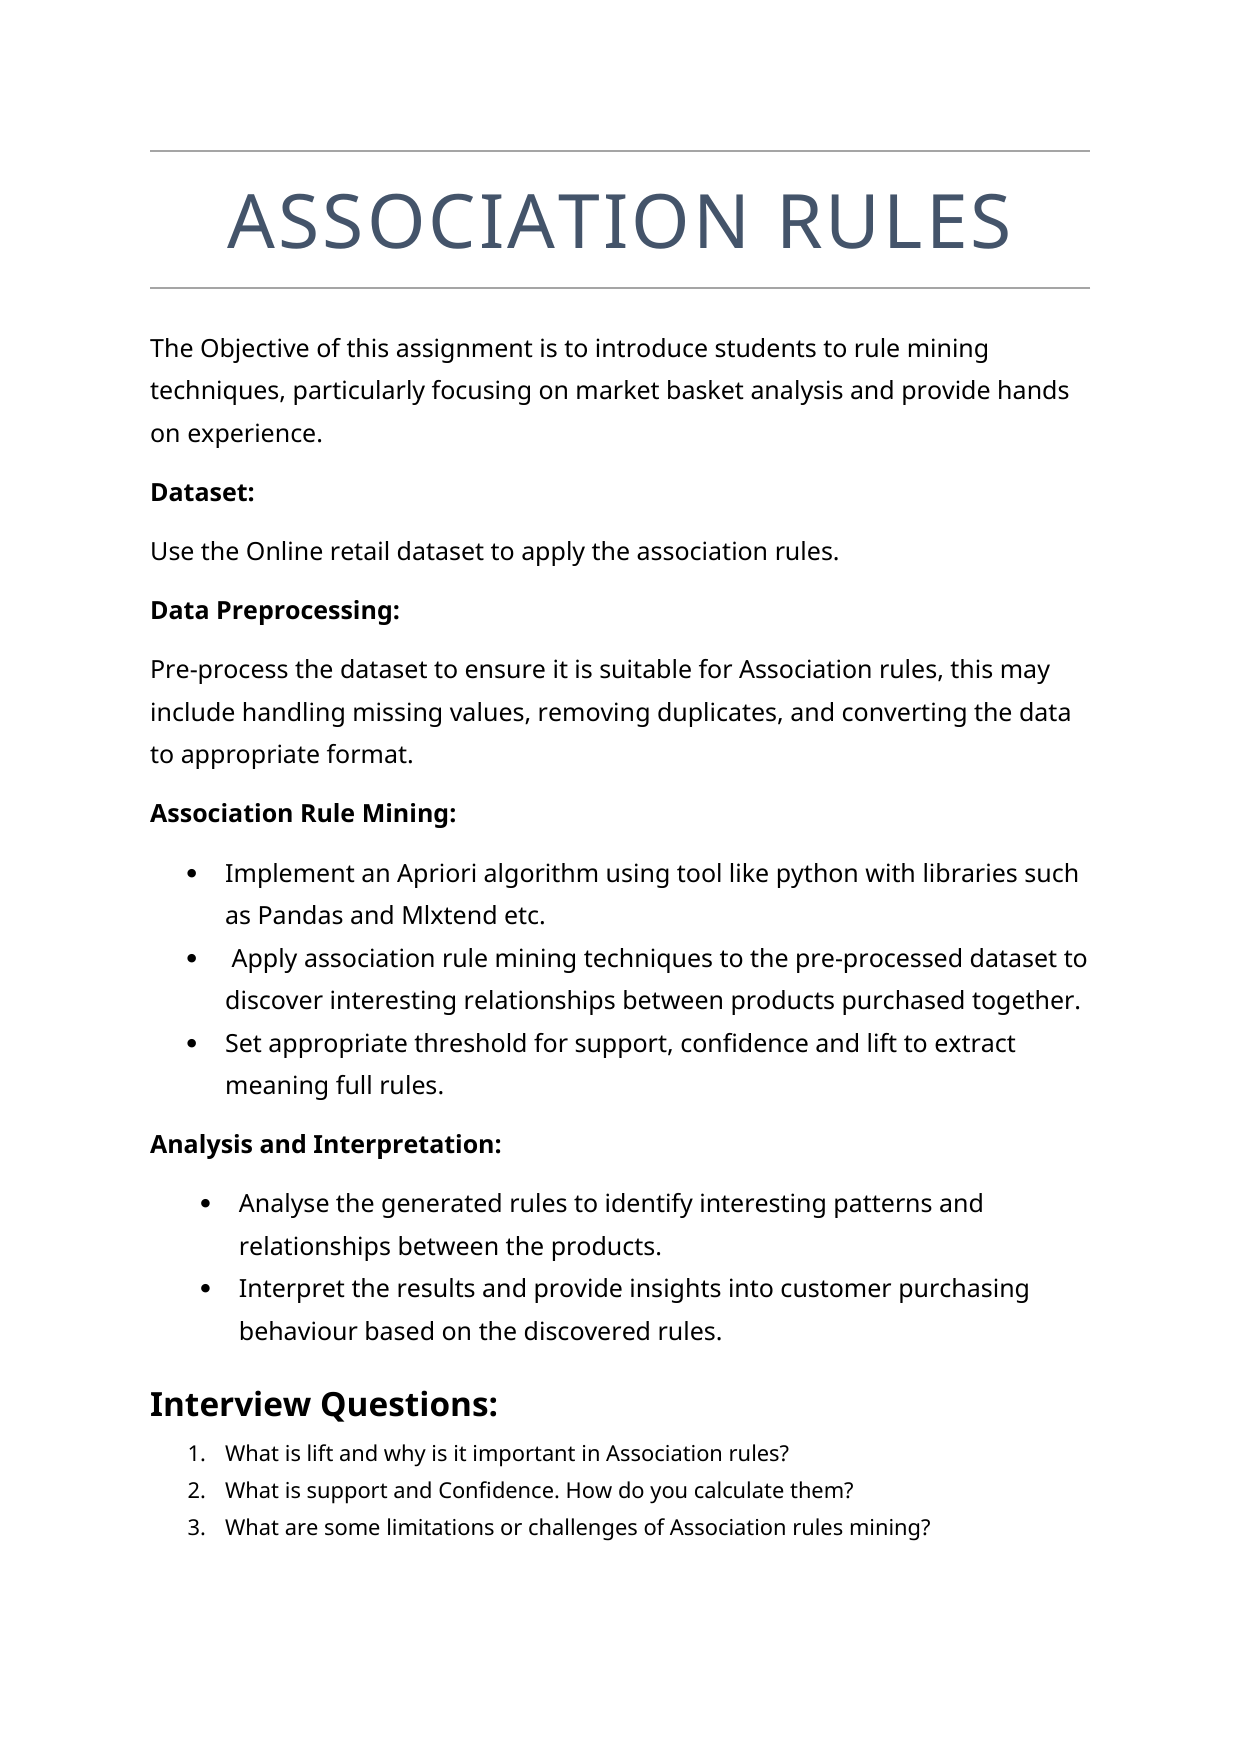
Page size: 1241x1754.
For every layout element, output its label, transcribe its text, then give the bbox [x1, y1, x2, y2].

text Dataset: [150, 474, 1090, 508]
list What are some limitations or challenges of Association rules mining? [187, 1512, 1090, 1542]
text Data Preprocessing: [150, 593, 1090, 627]
subtitle Interview Questions: [150, 1381, 1090, 1427]
list What is support and Confidence. How do you calculate them? [187, 1475, 1090, 1505]
text The Objective of this assignment is to introduce students to rule mining techniques, particularly focusing on market basket analysis and provide hands on experience. [150, 330, 1090, 449]
list Interpret the results and provide insights into customer purchasing behaviour based on the discovered rules. [201, 1271, 1090, 1348]
text Association Rule Mining: [150, 796, 1090, 830]
text Pre-process the dataset to ensure it is suitable for Association rules, this may include handling missing values, removing duplicates, and converting the data to appropriate format. [150, 652, 1090, 771]
text Analysis and Interpretation: [150, 1127, 1090, 1161]
list Apply association rule mining techniques to the pre-processed dataset to discover interesting relationships between products purchased together. [187, 940, 1090, 1017]
list Analyse the generated rules to identify interesting patterns and relationships between the products. [201, 1186, 1090, 1263]
text Use the Online retail dataset to apply the association rules. [150, 534, 1090, 568]
title Association Rules [150, 152, 1090, 287]
list Set appropriate threshold for support, confidence and lift to extract meaning full rules. [187, 1025, 1090, 1102]
list What is lift and why is it important in Association rules? [187, 1438, 1090, 1468]
list Implement an Apriori algorithm using tool like python with libraries such as Pandas and Mlxtend etc. [187, 855, 1090, 932]
